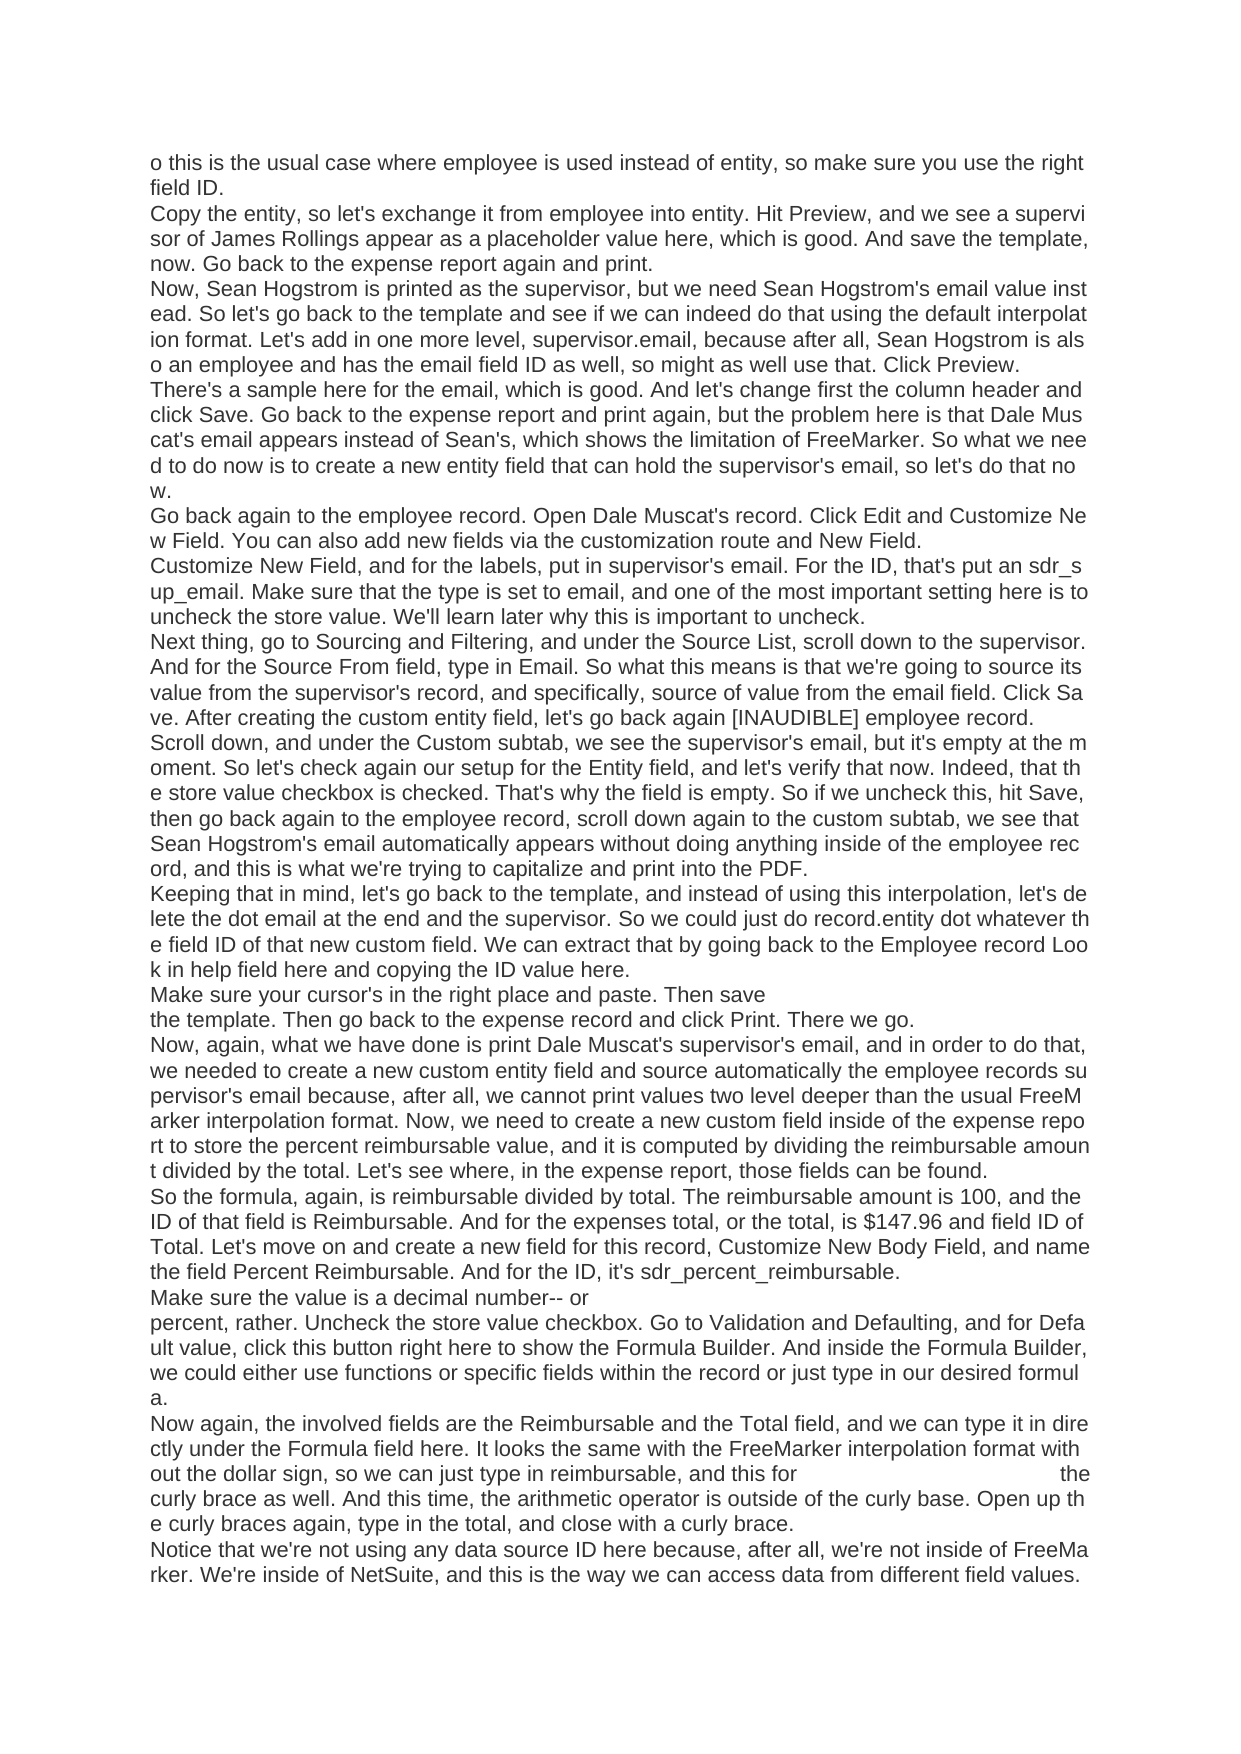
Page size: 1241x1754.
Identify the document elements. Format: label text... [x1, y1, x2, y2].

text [150, 1536, 1090, 1587]
text Next thing, go to Sourcing and Filtering, and under the Source List, scroll down to the supervisor. And for the Source From field, type in Email. So what this means is that we're going to source its value from the supervisor's record, and specifically, source of value from the email field. Click Save. After creating the custom entity field, let's go back again [INAUDIBLE] employee record. [150, 629, 1090, 730]
text Keeping that in mind, let's go back to the template, and instead of using this interpolation, let's delete the dot email at the end and the supervisor. So we could just do record.entity dot whatever the field ID of that new custom field. We can extract that by going back to the Employee record Look in help field here and copying the ID value here. [150, 881, 1090, 982]
text Now, Sean Hogstrom is printed as the supervisor, but we need Sean Hogstrom's email value instead. So let's go back to the template and see if we can indeed do that using the default interpolation format. Let's add in one more level, supervisor.email, because after all, Sean Hogstrom is also an employee and has the email field ID as well, so might as well use that. Click Preview. [150, 276, 1090, 377]
text Now again, the involved fields are the Reimbursable and the Total field, and we can type it in directly under the Formula field here. It looks the same with the FreeMarker interpolation format without the dollar sign, so we can just type in reimbursable, and this for the curly brace as well. And this time, the arithmetic operator is outside of the curly base. Open up the curly braces again, type in the total, and close with a curly brace. [150, 1410, 1090, 1536]
text So the formula, again, is reimbursable divided by total. The reimbursable amount is 100, and the ID of that field is Reimbursable. And for the expenses total, or the total, is $147.96 and field ID of Total. Let's move on and create a new field for this record, Customize New Body Field, and name the field Percent Reimbursable. And for the ID, it's sdr_percent_reimbursable. [150, 1183, 1090, 1284]
text There's a sample here for the email, which is good. And let's change first the column header and click Save. Go back to the expense report and print again, but the problem here is that Dale Muscat's email appears instead of Sean's, which shows the limitation of FreeMarker. So what we need to do now is to create a new entity field that can hold the supervisor's email, so let's do that now. [150, 377, 1090, 503]
text Scroll down, and under the Custom subtab, we see the supervisor's email, but it's empty at the moment. So let's check again our setup for the Entity field, and let's verify that now. Indeed, that the store value checkbox is checked. That's why the field is empty. So if we uncheck this, hit Save, then go back again to the employee record, scroll down again to the custom subtab, we see that Sean Hogstrom's email automatically appears without doing anything inside of the employee record, and this is what we're trying to capitalize and print into the PDF. [150, 730, 1090, 881]
text Customize New Field, and for the labels, put in supervisor's email. For the ID, that's put an sdr_sup_email. Make sure that the type is set to email, and one of the most important setting here is to uncheck the store value. We'll learn later why this is important to uncheck. [150, 553, 1090, 629]
text Now, again, what we have done is print Dale Muscat's supervisor's email, and in order to do that, we needed to create a new custom entity field and source automatically the employee records supervisor's email because, after all, we cannot print values two level deeper than the usual FreeMarker interpolation format. Now, we need to create a new custom field inside of the expense report to store the percent reimbursable value, and it is computed by dividing the reimbursable amount divided by the total. Let's see where, in the expense report, those fields can be found. [150, 1032, 1090, 1183]
text Go back again to the employee record. Open Dale Muscat's record. Click Edit and Customize New Field. You can also add new fields via the customization route and New Field. [150, 503, 1090, 553]
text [150, 150, 1090, 200]
text Copy the entity, so let's exchange it from employee into entity. Hit Preview, and we see a supervisor of James Rollings appear as a placeholder value here, which is good. And save the template, now. Go back to the expense report again and print. [150, 200, 1090, 276]
text Make sure your cursor's in the right place and paste. Then save the template. Then go back to the expense record and click Print. There we go. [150, 982, 1090, 1032]
text Make sure the value is a decimal number-- or percent, rather. Uncheck the store value checkbox. Go to Validation and Defaulting, and for Default value, click this button right here to show the Formula Builder. And inside the Formula Builder, we could either use functions or specific fields within the record or just type in our desired formula. [150, 1284, 1090, 1410]
